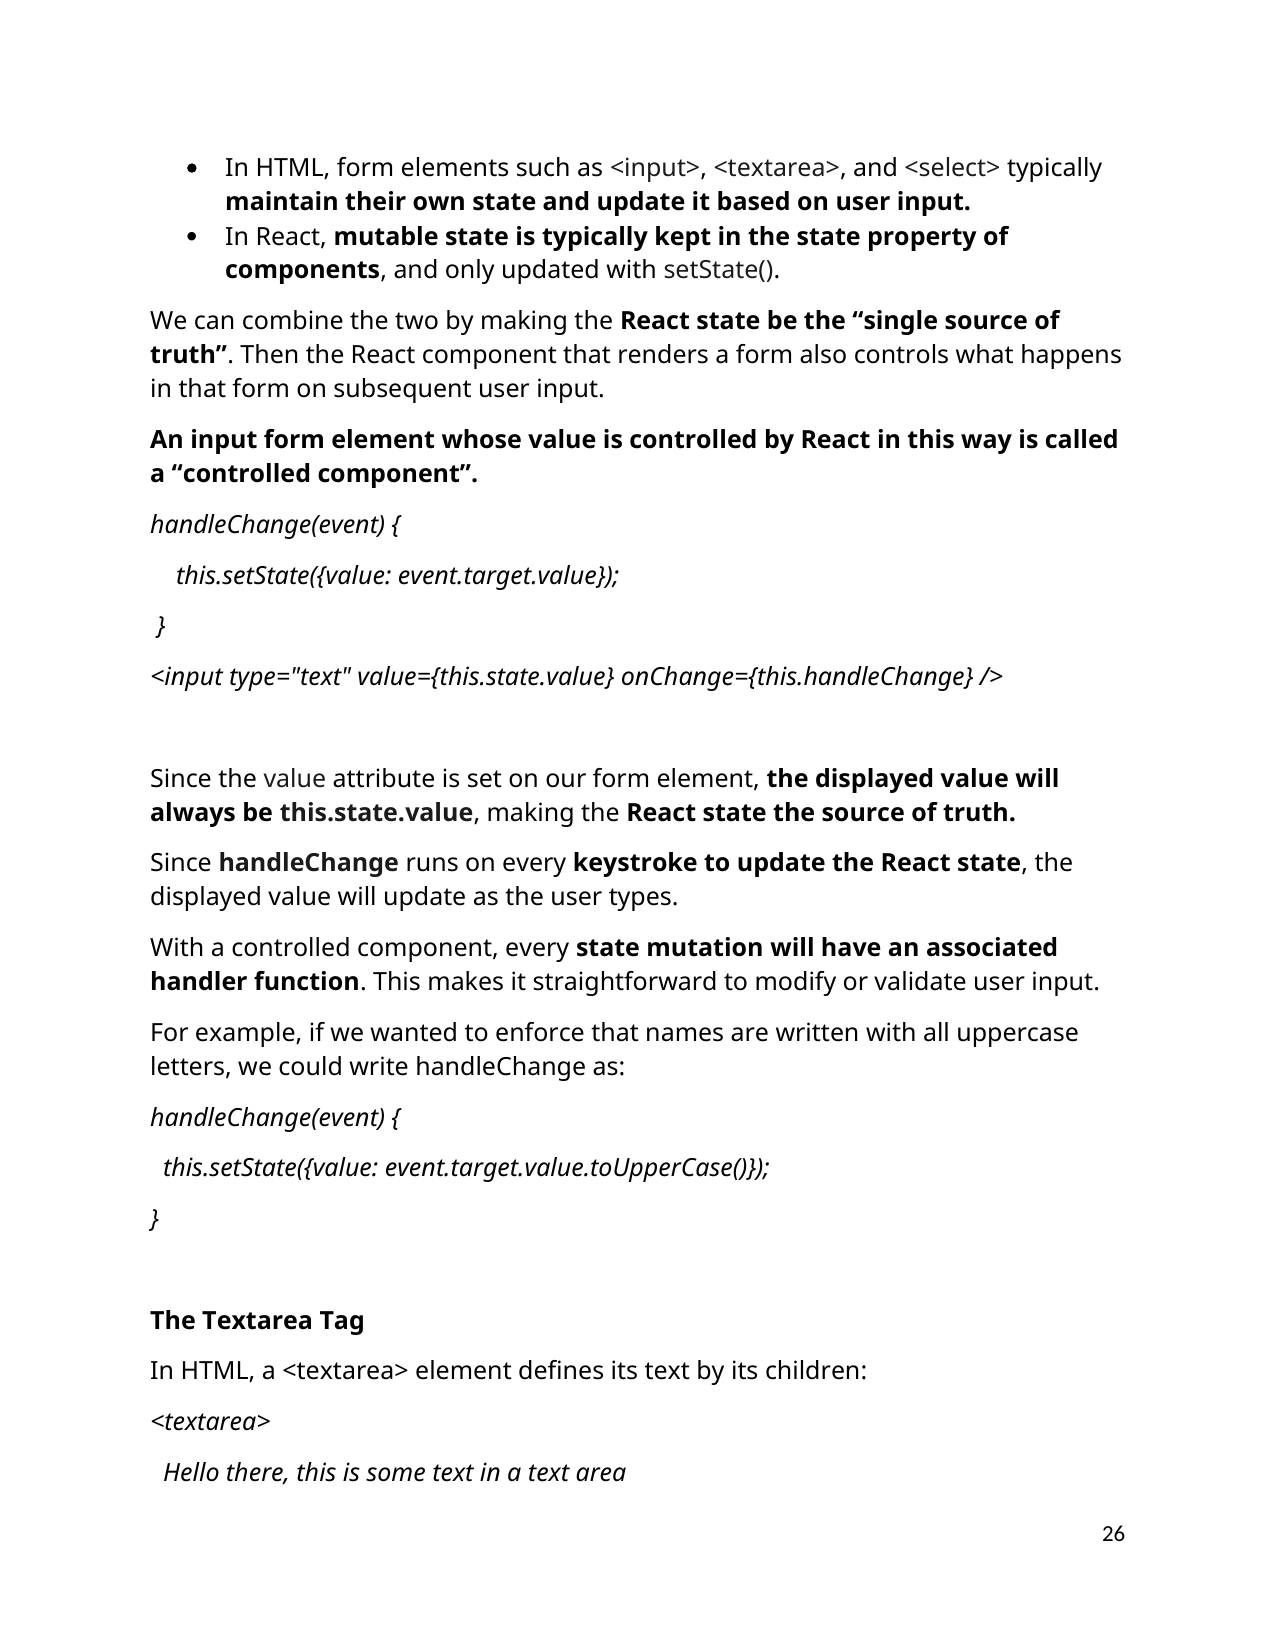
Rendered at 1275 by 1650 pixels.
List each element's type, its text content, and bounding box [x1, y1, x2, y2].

text handleChange(event) { [150, 1099, 1125, 1133]
text Since the value attribute is set on our form element, the displayed value will always be this.state.value, making the React state the source of truth. [150, 760, 1125, 828]
text In HTML, a <textarea> element defines its text by its children: [150, 1353, 1125, 1387]
text With a controlled component, every state mutation will have an associated handler function. This makes it straightforward to modify or validate user input. [150, 930, 1125, 998]
text <input type="text" value={this.state.value} onChange={this.handleChange} /> [150, 659, 1125, 693]
text Since handleChange runs on every keystroke to update the React state, the displayed value will update as the user types. [150, 845, 1125, 913]
text <textarea> [150, 1404, 1125, 1438]
text } [150, 1201, 1125, 1235]
text For example, if we wanted to enforce that names are written with all uppercase letters, we could write handleChange as: [150, 1014, 1125, 1083]
list In React, mutable state is typically kept in the state property of components, and only updated with setState(). [187, 218, 1125, 286]
text handleChange(event) { [150, 507, 1125, 541]
text Hello there, this is some text in a text area [150, 1454, 1125, 1488]
text The Textarea Tag [150, 1302, 1125, 1336]
text this.setState({value: event.target.value.toUpperCase()}); [150, 1150, 1125, 1184]
text An input form element whose value is controlled by React in this way is called a “controlled component”. [150, 422, 1125, 490]
text } [150, 608, 1125, 642]
text We can combine the two by making the React state be the “single source of truth”. Then the React component that renders a form also controls what happens in that form on subsequent user input. [150, 303, 1125, 405]
list In HTML, form elements such as <input>, <textarea>, and <select> typically maintain their own state and update it based on user input. [187, 150, 1125, 218]
text this.setState({value: event.target.value}); [150, 557, 1125, 591]
